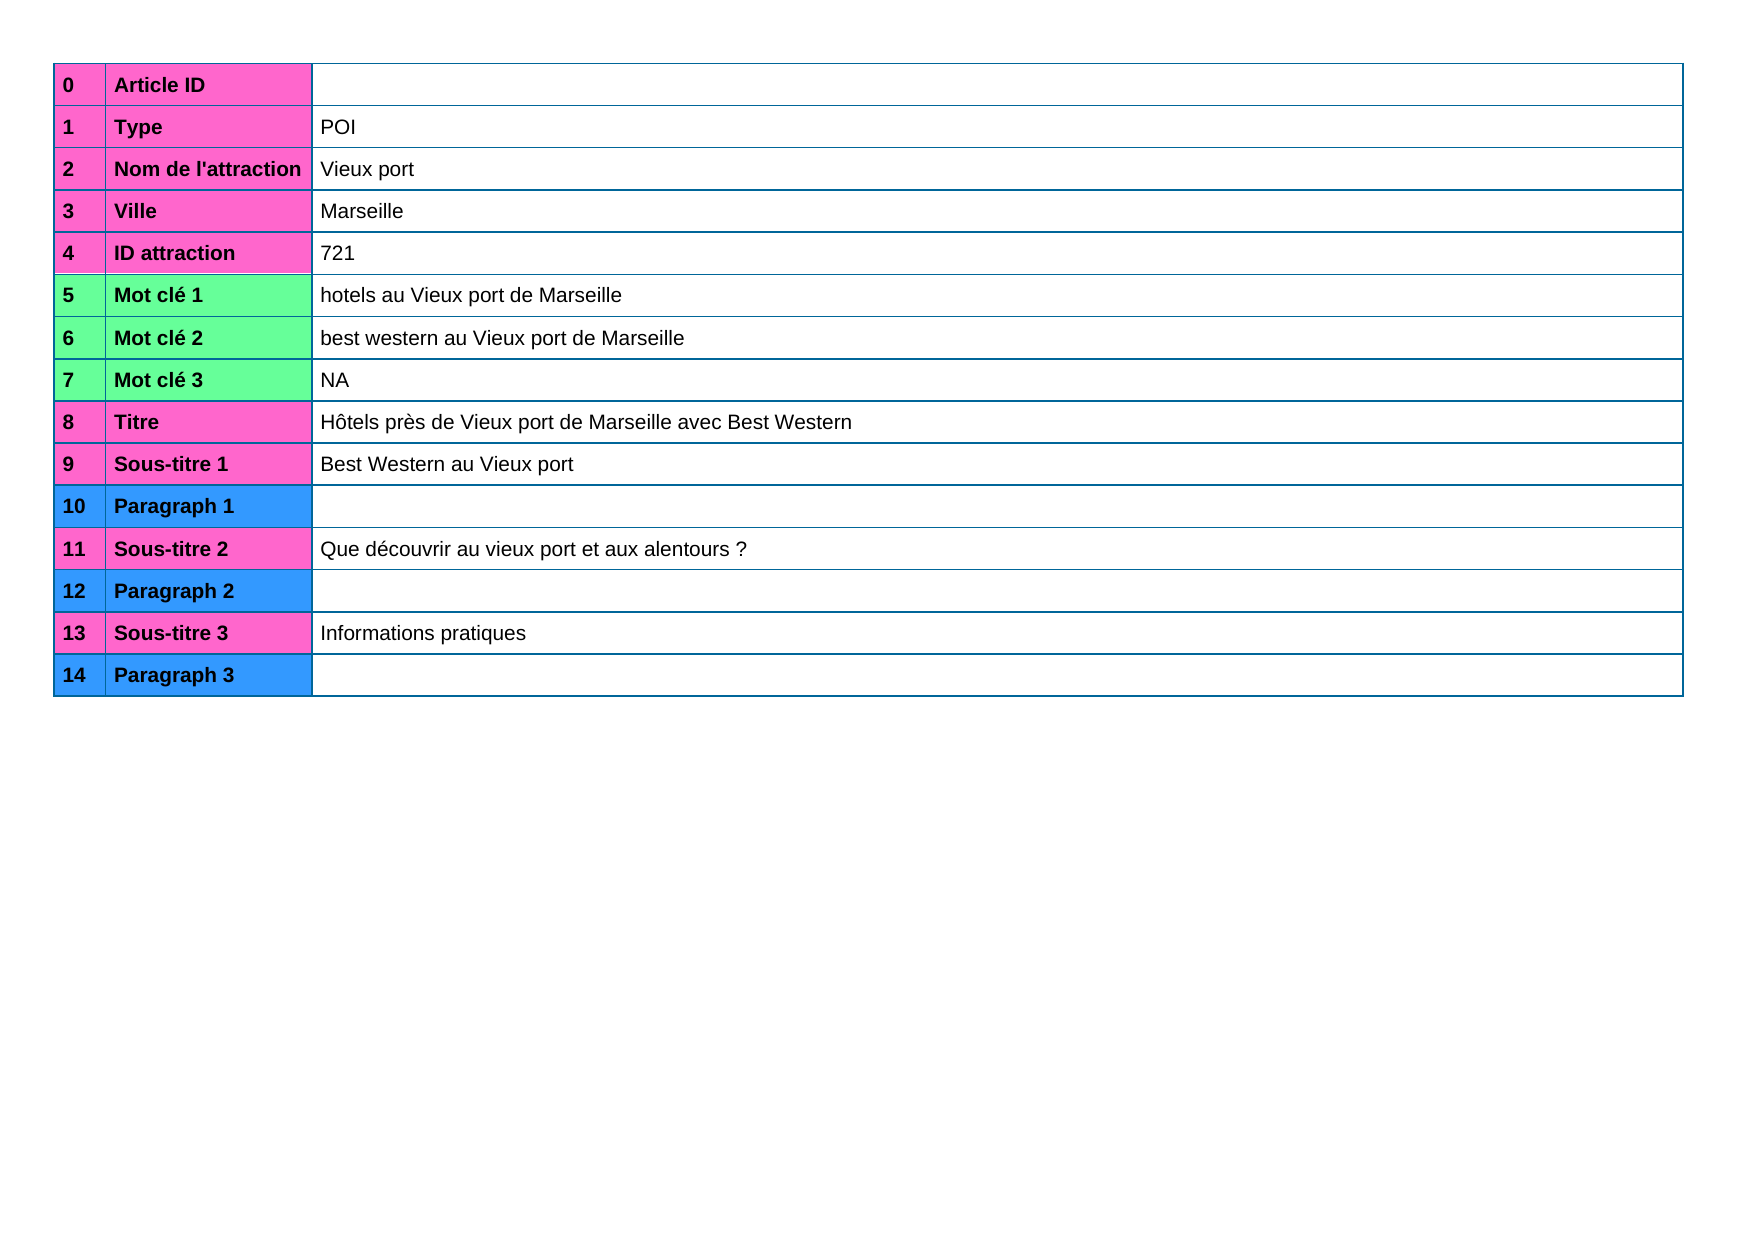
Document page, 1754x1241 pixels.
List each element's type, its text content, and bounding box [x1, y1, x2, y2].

table_cell Ville [106, 191, 311, 231]
table_cell 8 [55, 402, 105, 442]
table_cell 6 [55, 317, 105, 358]
table_header Article ID [106, 64, 311, 105]
table_cell 11 [55, 528, 105, 569]
table_cell POI [313, 106, 1682, 147]
table_cell Paragraph 3 [106, 655, 311, 695]
table_cell Nom de l'attraction [106, 148, 311, 189]
table_cell [313, 570, 1682, 611]
table_cell Best Western au Vieux port [313, 444, 1682, 484]
table_cell Hôtels près de Vieux port de Marseille avec Best Western [313, 402, 1682, 442]
table_cell Mot clé 1 [106, 275, 311, 316]
table_cell 13 [55, 613, 105, 653]
table_cell Sous-titre 2 [106, 528, 311, 569]
table_cell Sous-titre 1 [106, 444, 311, 484]
table_header [313, 64, 1682, 105]
table_cell 4 [55, 233, 105, 273]
table_cell [313, 486, 1682, 527]
table_cell Paragraph 1 [106, 486, 311, 527]
table_cell [313, 655, 1682, 695]
table_cell NA [313, 360, 1682, 400]
table_cell 3 [55, 191, 105, 231]
table_cell Paragraph 2 [106, 570, 311, 611]
table_cell 721 [313, 233, 1682, 273]
table_cell Type [106, 106, 311, 147]
table_cell Informations pratiques [313, 613, 1682, 653]
table_cell 14 [55, 655, 105, 695]
table_cell hotels au Vieux port de Marseille [313, 275, 1682, 316]
table_cell best western au Vieux port de Marseille [313, 317, 1682, 358]
table_cell Marseille [313, 191, 1682, 231]
table_cell 7 [55, 360, 105, 400]
table_header 0 [55, 64, 105, 105]
table_cell 5 [55, 275, 105, 316]
table_cell Titre [106, 402, 311, 442]
table_cell Que découvrir au vieux port et aux alentours ? [313, 528, 1682, 569]
table_cell ID attraction [106, 233, 311, 273]
table_cell 9 [55, 444, 105, 484]
table_cell Sous-titre 3 [106, 613, 311, 653]
table_cell Vieux port [313, 148, 1682, 189]
table_cell 1 [55, 106, 105, 147]
table_cell 10 [55, 486, 105, 527]
table_cell Mot clé 3 [106, 360, 311, 400]
table_cell 2 [55, 148, 105, 189]
table_cell Mot clé 2 [106, 317, 311, 358]
table_cell 12 [55, 570, 105, 611]
